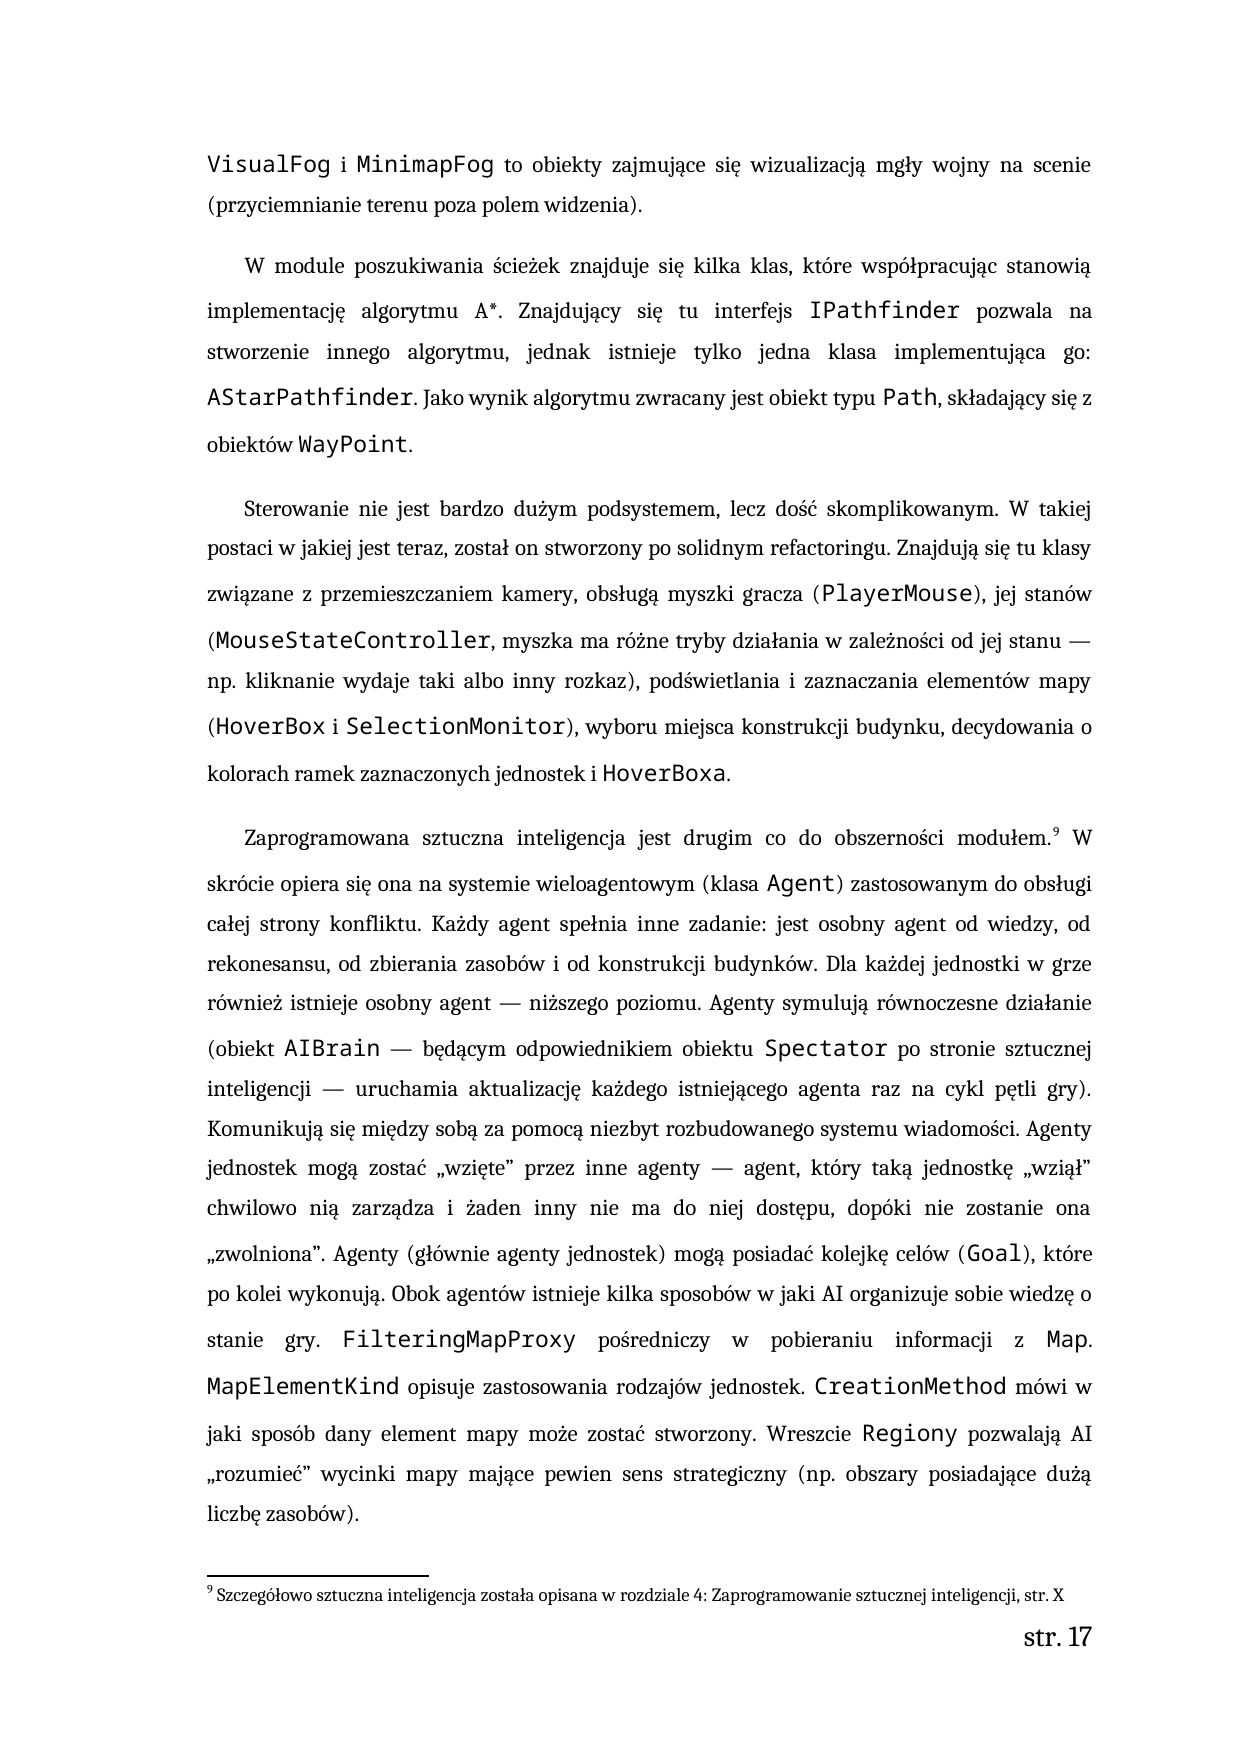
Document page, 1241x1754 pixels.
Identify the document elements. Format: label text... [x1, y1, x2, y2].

text Zaprogramowana sztuczna inteligencja jest drugim co do obszerności modułem. W skrócie opiera się ona na systemie wieloagentowym (klasa Agent) zastosowanym do obsługi całej strony konfliktu. Każdy agent spełnia inne zadanie: jest osobny agent od wiedzy, od rekonesansu, od zbierania zasobów i od konstrukcji budynków. Dla każdej jednostki w grze również istnieje osobny agent — niższego poziomu. Agenty symulują równoczesne działanie (obiekt AIBrain — będącym odpowiednikiem obiektu Spectator po stronie sztucznej inteligencji — uruchamia aktualizację każdego istniejącego agenta raz na cykl pętli gry). Komunikują się między sobą za pomocą niezbyt rozbudowanego systemu wiadomości. Agenty jednostek mogą zostać „wzięte” przez inne agenty — agent, który taką jednostkę „wziął” chwilowo nią zarządza i żaden inny nie ma do niej dostępu, dopóki nie zostanie ona „zwolniona”. Agenty (głównie agenty jednostek) mogą posiadać kolejkę celów (Goal), które po kolei wykonują. Obok agentów istnieje kilka sposobów w jaki AI organizuje sobie wiedzę o stanie gry. FilteringMapProxy pośredniczy w pobieraniu informacji z Map. MapElementKind opisuje zastosowania rodzajów jednostek. CreationMethod mówi w jaki sposób dany element mapy może zostać stworzony. Wreszcie Regiony pozwalają AI „rozumieć” wycinki mapy mające pewien sens strategiczny (np. obszary posiadające dużą liczbę zasobów). [207, 824, 1092, 1527]
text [207, 148, 1092, 218]
text W module poszukiwania ścieżek znajduje się kilka klas, które współpracując stanowią implementację algorytmu A*. Znajdujący się tu interfejs IPathfinder pozwala na stworzenie innego algorytmu, jednak istnieje tylko jedna klasa implementująca go: AStarPathfinder. Jako wynik algorytmu zwracany jest obiekt typu Path, składający się z obiektów WayPoint. [207, 252, 1092, 459]
